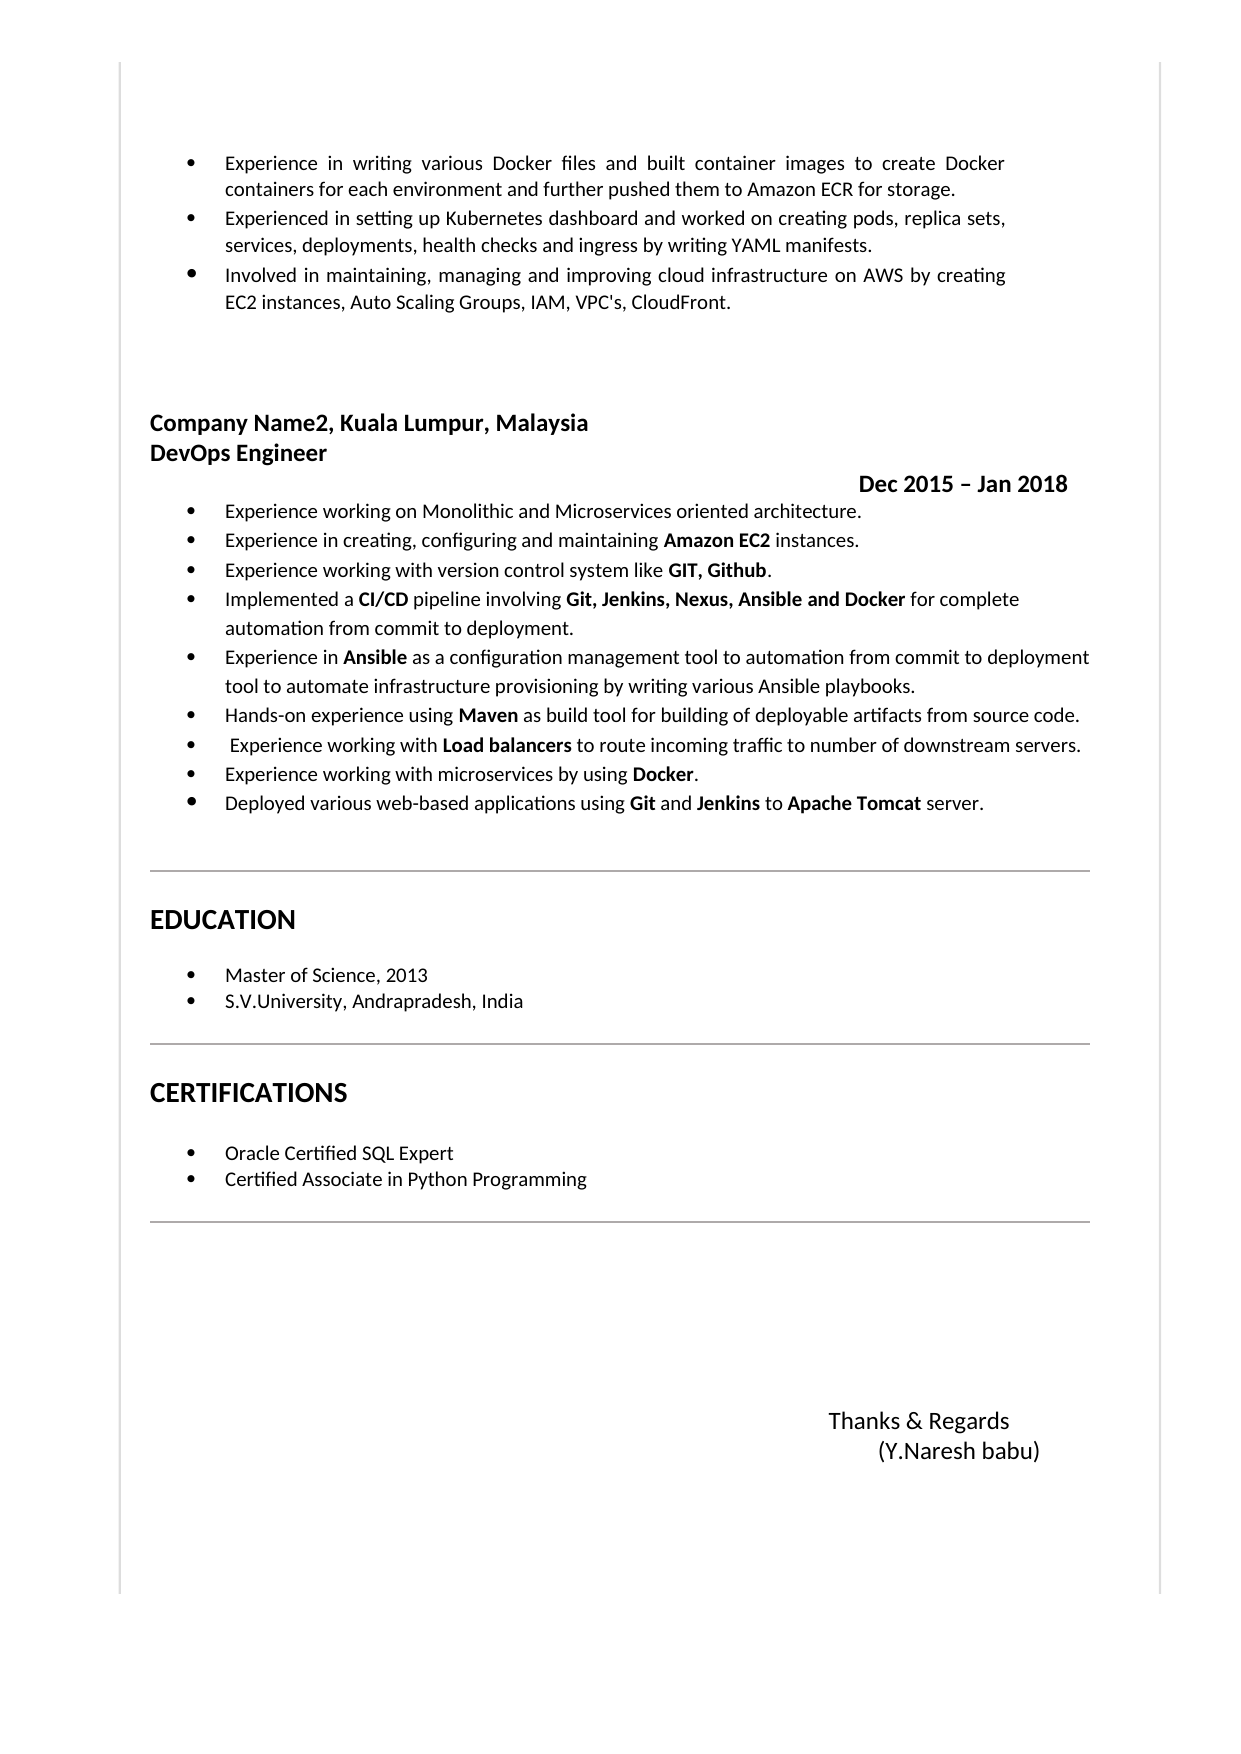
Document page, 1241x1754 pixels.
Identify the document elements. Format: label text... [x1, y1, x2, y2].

text Dec 2015 – Jan 2018 [150, 468, 1090, 498]
text CERTIFICATIONS [150, 1074, 1090, 1110]
list Experience working with microservices by using Docker. [187, 761, 1090, 786]
list Oracle Certified SQL Expert [187, 1140, 1090, 1166]
list Experience in Ansible as a configuration management tool to automation from commit to deployment tool to automate infrastructure provisioning by writing various Ansible playbooks. [187, 644, 1090, 699]
list S.V.University, Andrapradesh, India [187, 988, 1090, 1013]
text DevOps Engineer [150, 437, 1090, 468]
picture [1158, 62, 1162, 1594]
list Experience working with version control system like GIT, Github. [187, 557, 1090, 582]
list Experience in writing various Docker files and built container images to create Docker containers for each environment and further pushed them to Amazon ECR for storage. [187, 150, 1007, 202]
list Experience in creating, configuring and maintaining Amazon EC2 instances. [187, 528, 1090, 553]
text (Y.Naresh babu) [150, 1435, 1090, 1466]
list Experience working with Load balancers to route incoming traffic to number of downstream servers. [187, 732, 1090, 757]
text EDUCATION [150, 901, 1090, 937]
text Company Name2, Kuala Lumpur, Malaysia [150, 407, 1090, 437]
list Certified Associate in Python Programming [187, 1166, 1090, 1191]
list Master of Science, 2013 [187, 962, 1090, 988]
list Implemented a CI/CD pipeline involving Git, Jenkins, Nexus, Ansible and Docker for complete automation from commit to deployment. [187, 586, 1090, 641]
list Hands-on experience using Maven as build tool for building of deployable artifacts from source code. [187, 703, 1090, 728]
list Experience working on Monolithic and Microservices oriented architecture. [187, 498, 1090, 524]
list Deployed various web-based applications using Git and Jenkins to Apache Tomcat server. [187, 790, 1090, 816]
text Thanks & Regards [150, 1405, 1090, 1435]
list Experienced in setting up Kubernetes dashboard and worked on creating pods, replica sets, services, deployments, health checks and ingress by writing YAML manifests. [187, 206, 1007, 257]
list Involved in maintaining, managing and improving cloud infrastructure on AWS by creating EC2 instances, Auto Scaling Groups, IAM, VPC's, CloudFront. [187, 262, 1007, 314]
